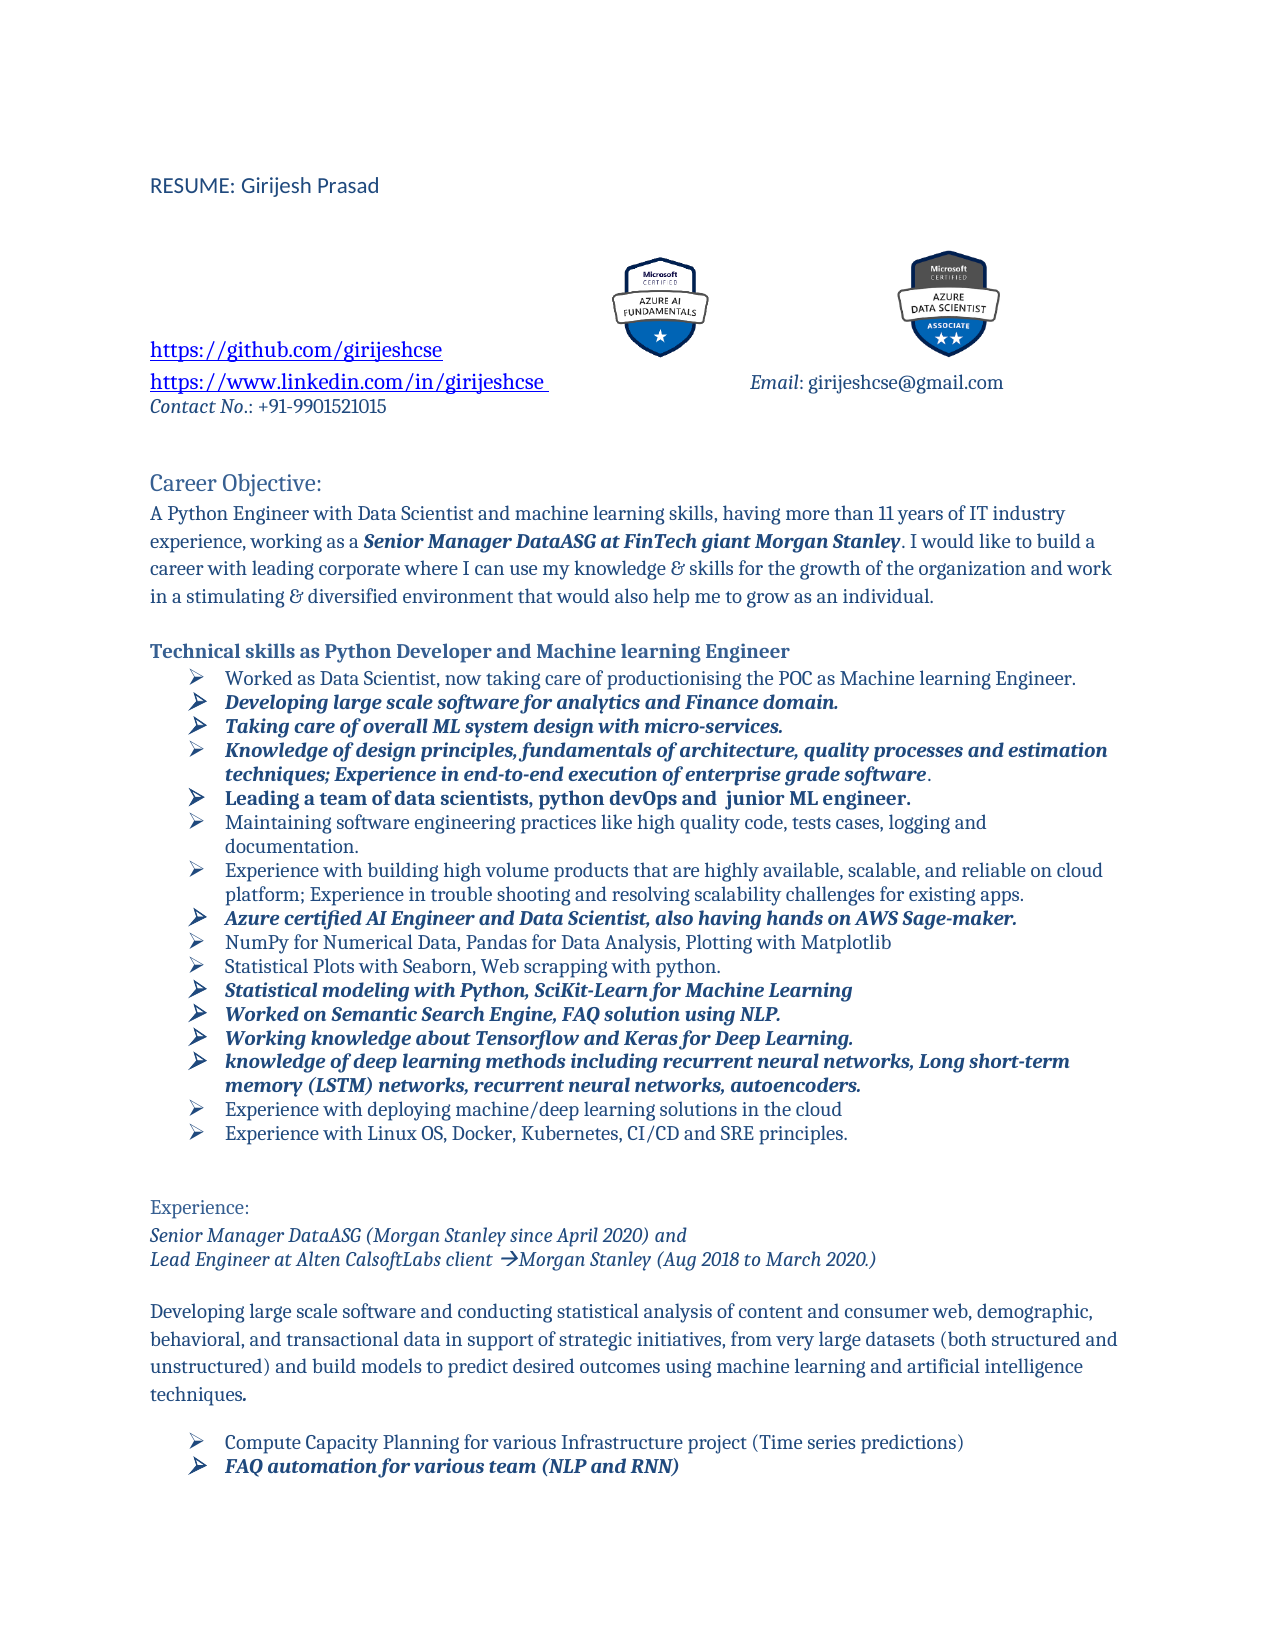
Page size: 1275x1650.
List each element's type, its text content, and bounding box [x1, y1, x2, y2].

text https://www.linkedin.com/in/girijeshcse Email: girijeshcse@gmail.com [150, 368, 1125, 395]
list Developing large scale software for analytics and Finance domain. [187, 691, 1125, 715]
text Lead Engineer at Alten CalsoftLabs client Morgan Stanley (Aug 2018 to March 2020.) [150, 1247, 1125, 1271]
picture [845, 249, 1052, 358]
subtitle Experience: [150, 1196, 1125, 1220]
list NumPy for Numerical Data, Pandas for Data Analysis, Plotting with Matplotlib [187, 930, 1125, 954]
subtitle Technical skills as Python Developer and Machine learning Engineer [150, 639, 1125, 663]
text RESUME: Girijesh Prasad [150, 150, 1125, 200]
list FAQ automation for various team (NLP and RNN) [187, 1455, 1125, 1479]
text Contact No.: +91-9901521015 [150, 395, 1125, 419]
list Azure certified AI Engineer and Data Scientist, also having hands on AWS Sage-maker. [187, 906, 1125, 930]
picture [609, 257, 711, 358]
list Worked on Semantic Search Engine, FAQ solution using NLP. [187, 1002, 1125, 1026]
list Worked as Data Scientist, now taking care of productionising the POC as Machine learning Engineer. [187, 667, 1125, 691]
subtitle A Python Engineer with Data Scientist and machine learning skills, having more than 11 years of IT industry experience, working as a Senior Manager DataASG at FinTech giant Morgan Stanley. I would like to build a career with leading corporate where I can use my knowledge & skills for the growth of the organization and work in a stimulating & diversified environment that would also help me to grow as an individual. [150, 502, 1125, 608]
text Developing large scale software and conducting statistical analysis of content and consumer web, demographic, behavioral, and transactional data in support of strategic initiatives, from very large datasets (both structured and unstructured) and build models to predict desired outcomes using machine learning and artificial intelligence techniques. [150, 1300, 1125, 1407]
list Leading a team of data scientists, python devOps and junior ML engineer. [187, 787, 1125, 811]
list Maintaining software engineering practices like high quality code, tests cases, logging and documentation. [187, 811, 1125, 858]
list Knowledge of design principles, fundamentals of architecture, quality processes and estimation techniques; Experience in end-to-end execution of enterprise grade software. [187, 739, 1125, 787]
list Compute Capacity Planning for various Infrastructure project (Time series predictions) [187, 1431, 1125, 1455]
list Statistical Plots with Seaborn, Web scrapping with python. [187, 954, 1125, 978]
subtitle Career Objective: [150, 469, 1125, 498]
text Senior Manager DataASG (Morgan Stanley since April 2020) and [150, 1223, 1125, 1247]
list knowledge of deep learning methods including recurrent neural networks, Long short-term memory (LSTM) networks, recurrent neural networks, autoencoders. [187, 1050, 1125, 1098]
list Experience with deploying machine/deep learning solutions in the cloud [187, 1098, 1125, 1122]
list Experience with Linux OS, Docker, Kubernetes, CI/CD and SRE principles. [187, 1122, 1125, 1146]
list Taking care of overall ML system design with micro-services. [187, 715, 1125, 739]
list Statistical modeling with Python, SciKit-Learn for Machine Learning [187, 978, 1125, 1002]
list Experience with building high volume products that are highly available, scalable, and reliable on cloud platform; Experience in trouble shooting and resolving scalability challenges for existing apps. [187, 858, 1125, 906]
list Working knowledge about Tensorflow and Keras for Deep Learning. [187, 1026, 1125, 1050]
